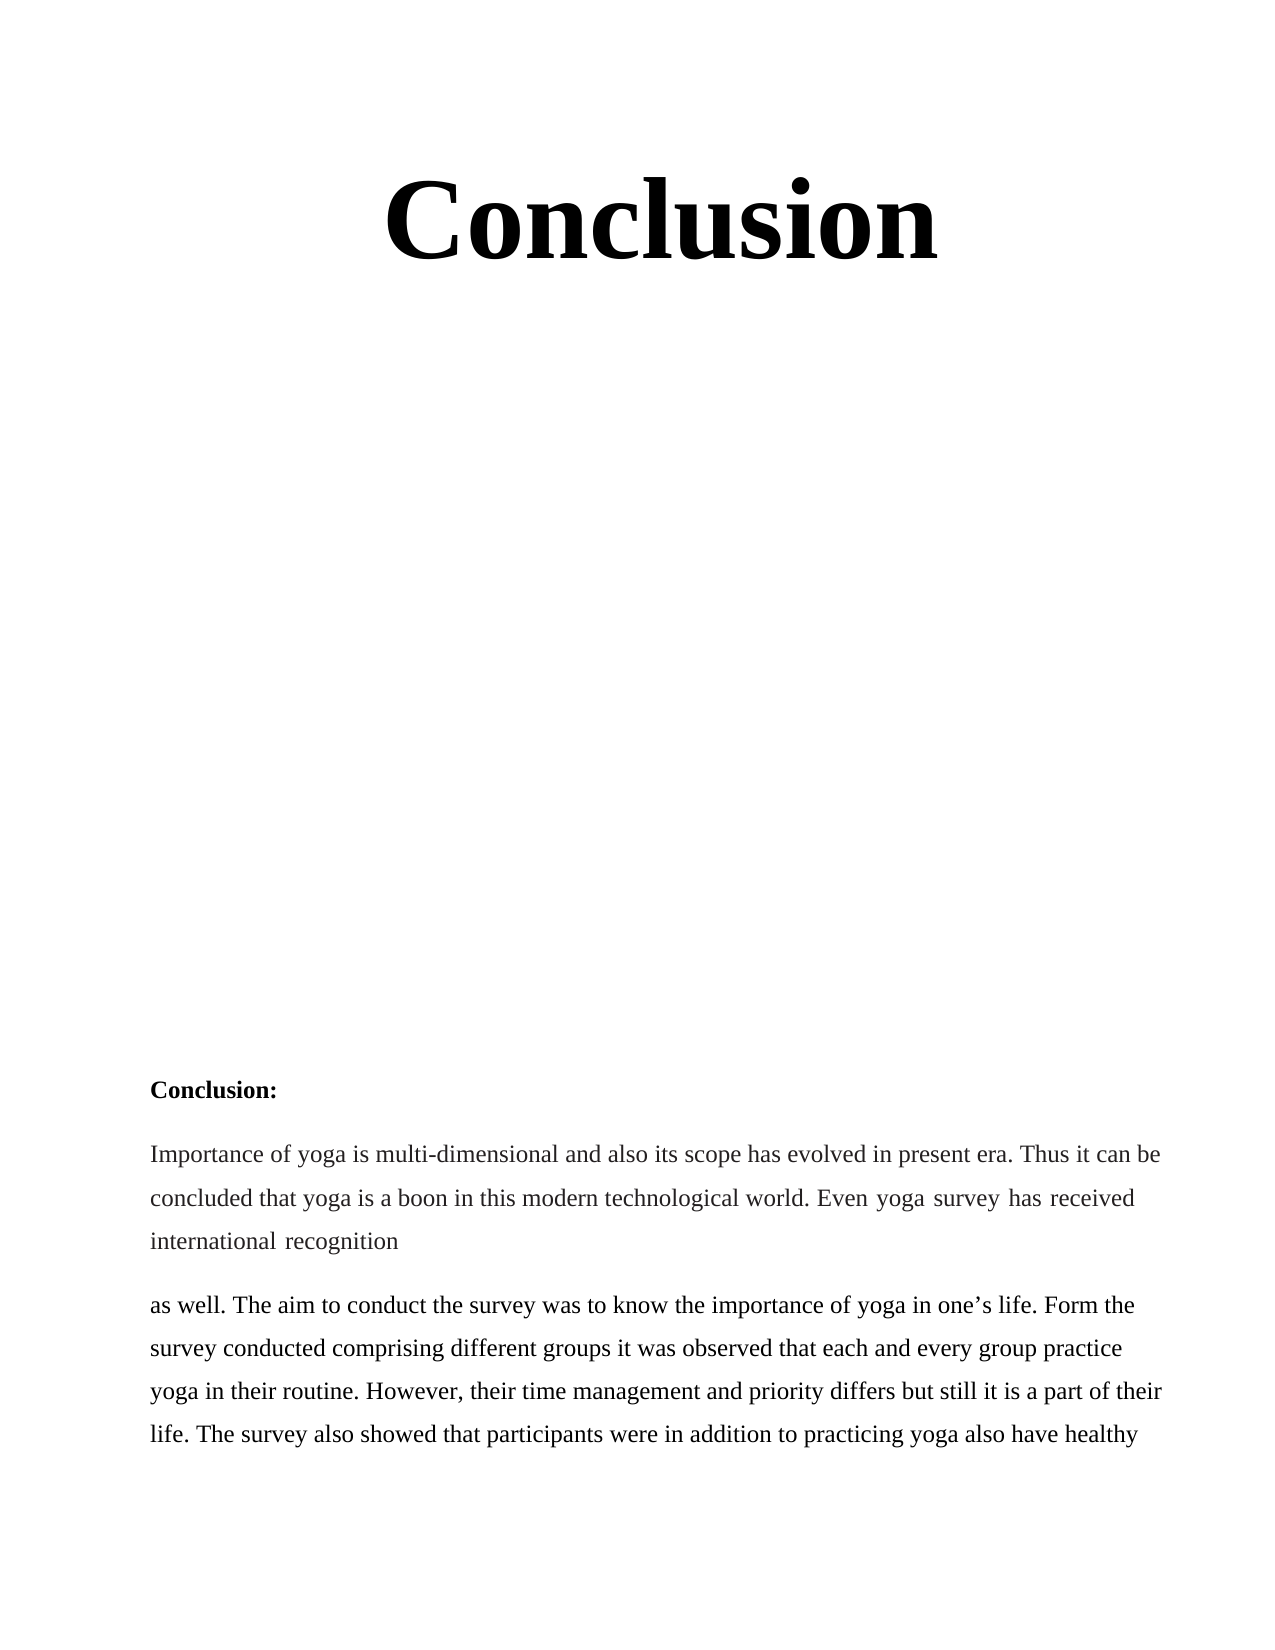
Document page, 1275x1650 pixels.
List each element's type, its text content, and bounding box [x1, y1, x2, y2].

text Conclusion [150, 150, 1172, 284]
text Importance of yoga is multi-dimensional and also its scope has evolved in present era. Thus it can be concluded that yoga is a boon in this modern technological world. Even yoga survey has received international recognition [150, 1139, 1172, 1254]
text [150, 1290, 1172, 1448]
text Conclusion: [150, 1076, 1172, 1104]
